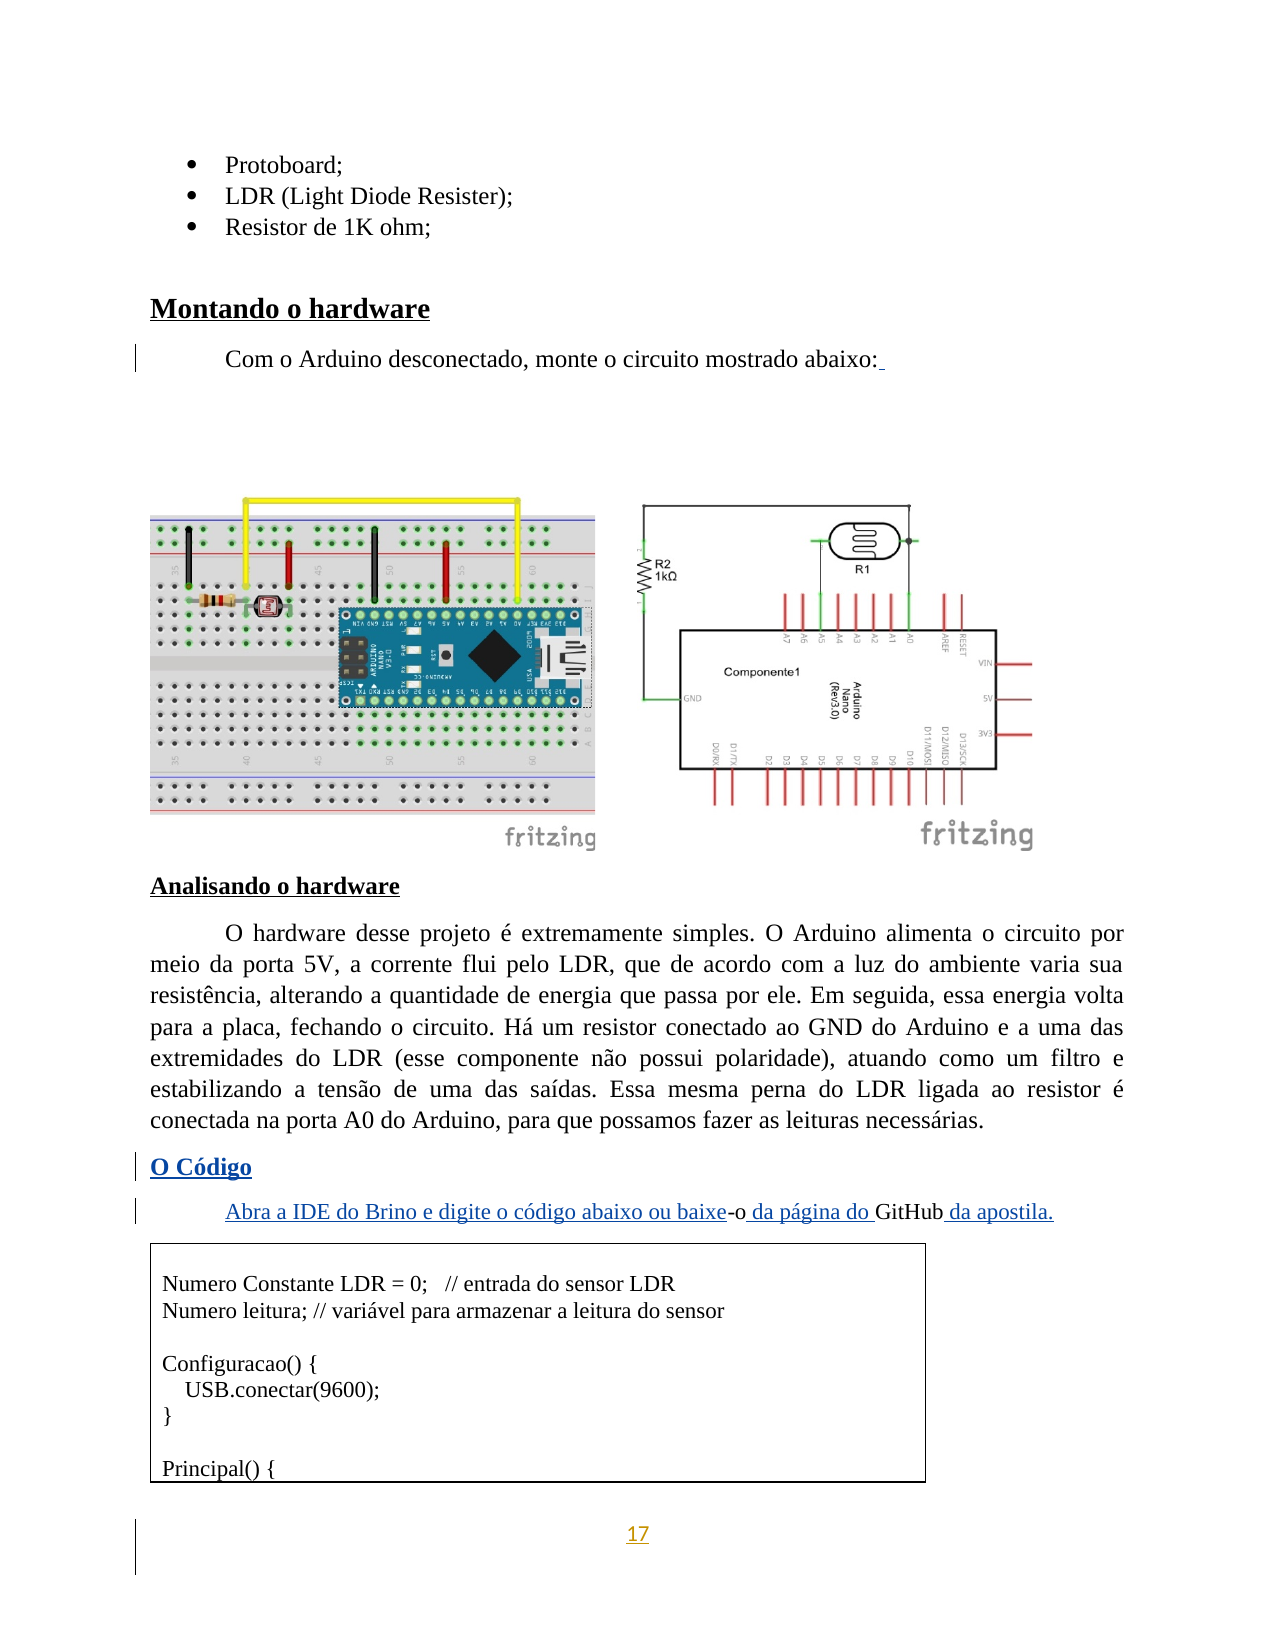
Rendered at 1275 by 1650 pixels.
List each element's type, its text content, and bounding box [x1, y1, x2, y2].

list Resistor de 1K ohm; [187, 212, 1125, 241]
list Protoboard; [187, 150, 1125, 179]
picture [150, 494, 596, 851]
text -oGitHub [150, 1198, 1125, 1224]
list LDR (Light Diode Resister); [187, 181, 1125, 210]
text Montando o hardware [150, 291, 1125, 324]
text O hardware desse projeto é extremamente simples. O Arduino alimenta o circuito por meio da porta 5V, a corrente flui pelo LDR, que de acordo com a luz do ambiente varia sua resistência, alterando a quantidade de energia que passa por ele. Em seguida, essa energia volta para a placa, fechando o circuito. Há um resistor conectado ao GND do Arduino e a uma das extremidades do LDR (esse componente não possui polaridade), atuando como um filtro e estabilizando a tensão de uma das saídas. Essa mesma perna do LDR ligada ao resistor é conectada na porta A0 do Arduino, para que possamos fazer as leituras necessárias. [150, 918, 1125, 1133]
text Analisando o hardware [150, 871, 1125, 899]
text Com o Arduino desconectado, monte o circuito mostrado abaixo: [150, 344, 1125, 372]
picture [637, 502, 1033, 851]
